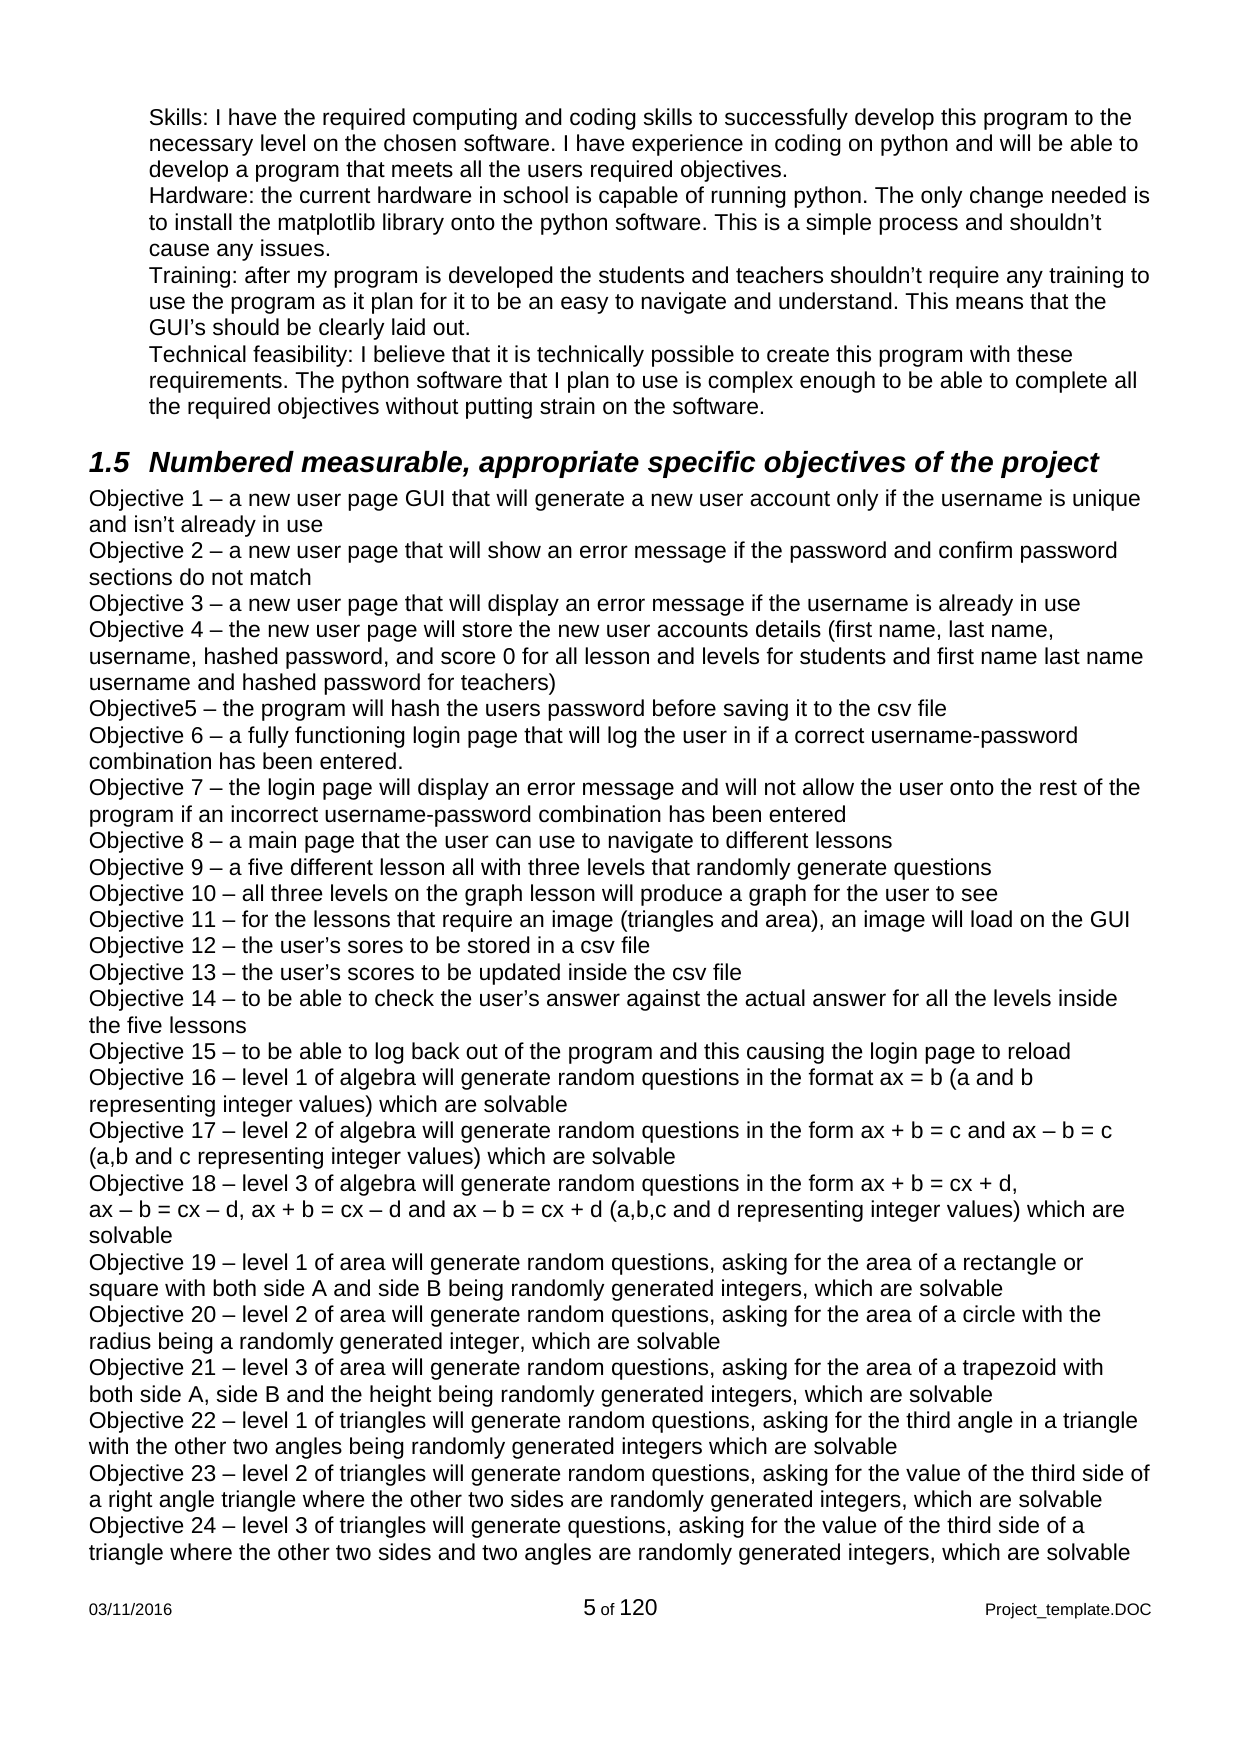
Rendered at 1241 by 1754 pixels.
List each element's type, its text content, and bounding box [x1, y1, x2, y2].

text Objective 23 – level 2 of triangles will generate random questions, asking for the value of the third side of a right angle triangle where the other two sides are randomly generated integers, which are solvable [89, 1459, 1152, 1512]
text Technical feasibility: I believe that it is technically possible to create this program with these requirements. The python software that I plan to use is complex enough to be able to complete all the required objectives without putting strain on the software. [149, 341, 1152, 420]
text Objective 21 – level 3 of area will generate random questions, asking for the area of a trapezoid with both side A, side B and the height being randomly generated integers, which are solvable [89, 1354, 1152, 1407]
subtitle Numbered measurable, appropriate specific objectives of the project [89, 445, 1152, 478]
text Objective 18 – level 3 of algebra will generate random questions in the form ax + b = cx + d, [89, 1170, 1152, 1196]
text Training: after my program is developed the students and teachers shouldn’t require any training to use the program as it plan for it to be an easy to navigate and understand. This means that the GUI’s should be clearly laid out. [149, 262, 1152, 341]
text ax – b = cx – d, ax + b = cx – d and ax – b = cx + d (a,b,c and d representing integer values) which are solvable [89, 1196, 1152, 1249]
text Objective 13 – the user’s scores to be updated inside the csv file [89, 959, 1152, 985]
text Objective 12 – the user’s sores to be stored in a csv file [89, 932, 1152, 959]
text Objective5 – the program will hash the users password before saving it to the csv file [89, 695, 1152, 722]
text Objective 6 – a fully functioning login page that will log the user in if a correct username-password combination has been entered. [89, 722, 1152, 774]
text Objective 7 – the login page will display an error message and will not allow the user onto the rest of the program if an incorrect username-password combination has been entered [89, 774, 1152, 827]
text Objective 16 – level 1 of algebra will generate random questions in the format ax = b (a and b representing integer values) which are solvable [89, 1064, 1152, 1117]
text Objective 3 – a new user page that will display an error message if the username is already in use [89, 590, 1152, 616]
text Objective 11 – for the lessons that require an image (triangles and area), an image will load on the GUI [89, 906, 1152, 932]
text Objective 14 – to be able to check the user’s answer against the actual answer for all the levels inside the five lessons [89, 985, 1152, 1038]
text Objective 20 – level 2 of area will generate random questions, asking for the area of a circle with the radius being a randomly generated integer, which are solvable [89, 1301, 1152, 1354]
text Objective 17 – level 2 of algebra will generate random questions in the form ax + b = c and ax – b = c (a,b and c representing integer values) which are solvable [89, 1117, 1152, 1170]
text Objective 2 – a new user page that will show an error message if the password and confirm password sections do not match [89, 537, 1152, 590]
text Objective 15 – to be able to log back out of the program and this causing the login page to reload [89, 1038, 1152, 1064]
text Objective 9 – a five different lesson all with three levels that randomly generate questions [89, 853, 1152, 880]
text Objective 8 – a main page that the user can use to navigate to different lessons [89, 827, 1152, 853]
text Objective 22 – level 1 of triangles will generate random questions, asking for the third angle in a triangle with the other two angles being randomly generated integers which are solvable [89, 1407, 1152, 1459]
text Objective 24 – level 3 of triangles will generate questions, asking for the value of the third side of a triangle where the other two sides and two angles are randomly generated integers, which are solvable [89, 1512, 1152, 1565]
text Objective 1 – a new user page GUI that will generate a new user account only if the username is unique and isn’t already in use [89, 484, 1152, 537]
text Objective 10 – all three levels on the graph lesson will produce a graph for the user to see [89, 880, 1152, 906]
text Objective 19 – level 1 of area will generate random questions, asking for the area of a rectangle or square with both side A and side B being randomly generated integers, which are solvable [89, 1249, 1152, 1301]
text Hardware: the current hardware in school is capable of running python. The only change needed is to install the matplotlib library onto the python software. This is a simple process and shouldn’t cause any issues. [149, 182, 1152, 262]
text Objective 4 – the new user page will store the new user accounts details (first name, last name, username, hashed password, and score 0 for all lesson and levels for students and first name last name username and hashed password for teachers) [89, 616, 1152, 695]
text Skills: I have the required computing and coding skills to successfully develop this program to the necessary level on the chosen software. I have experience in coding on python and will be able to develop a program that meets all the users required objectives. [149, 103, 1152, 182]
